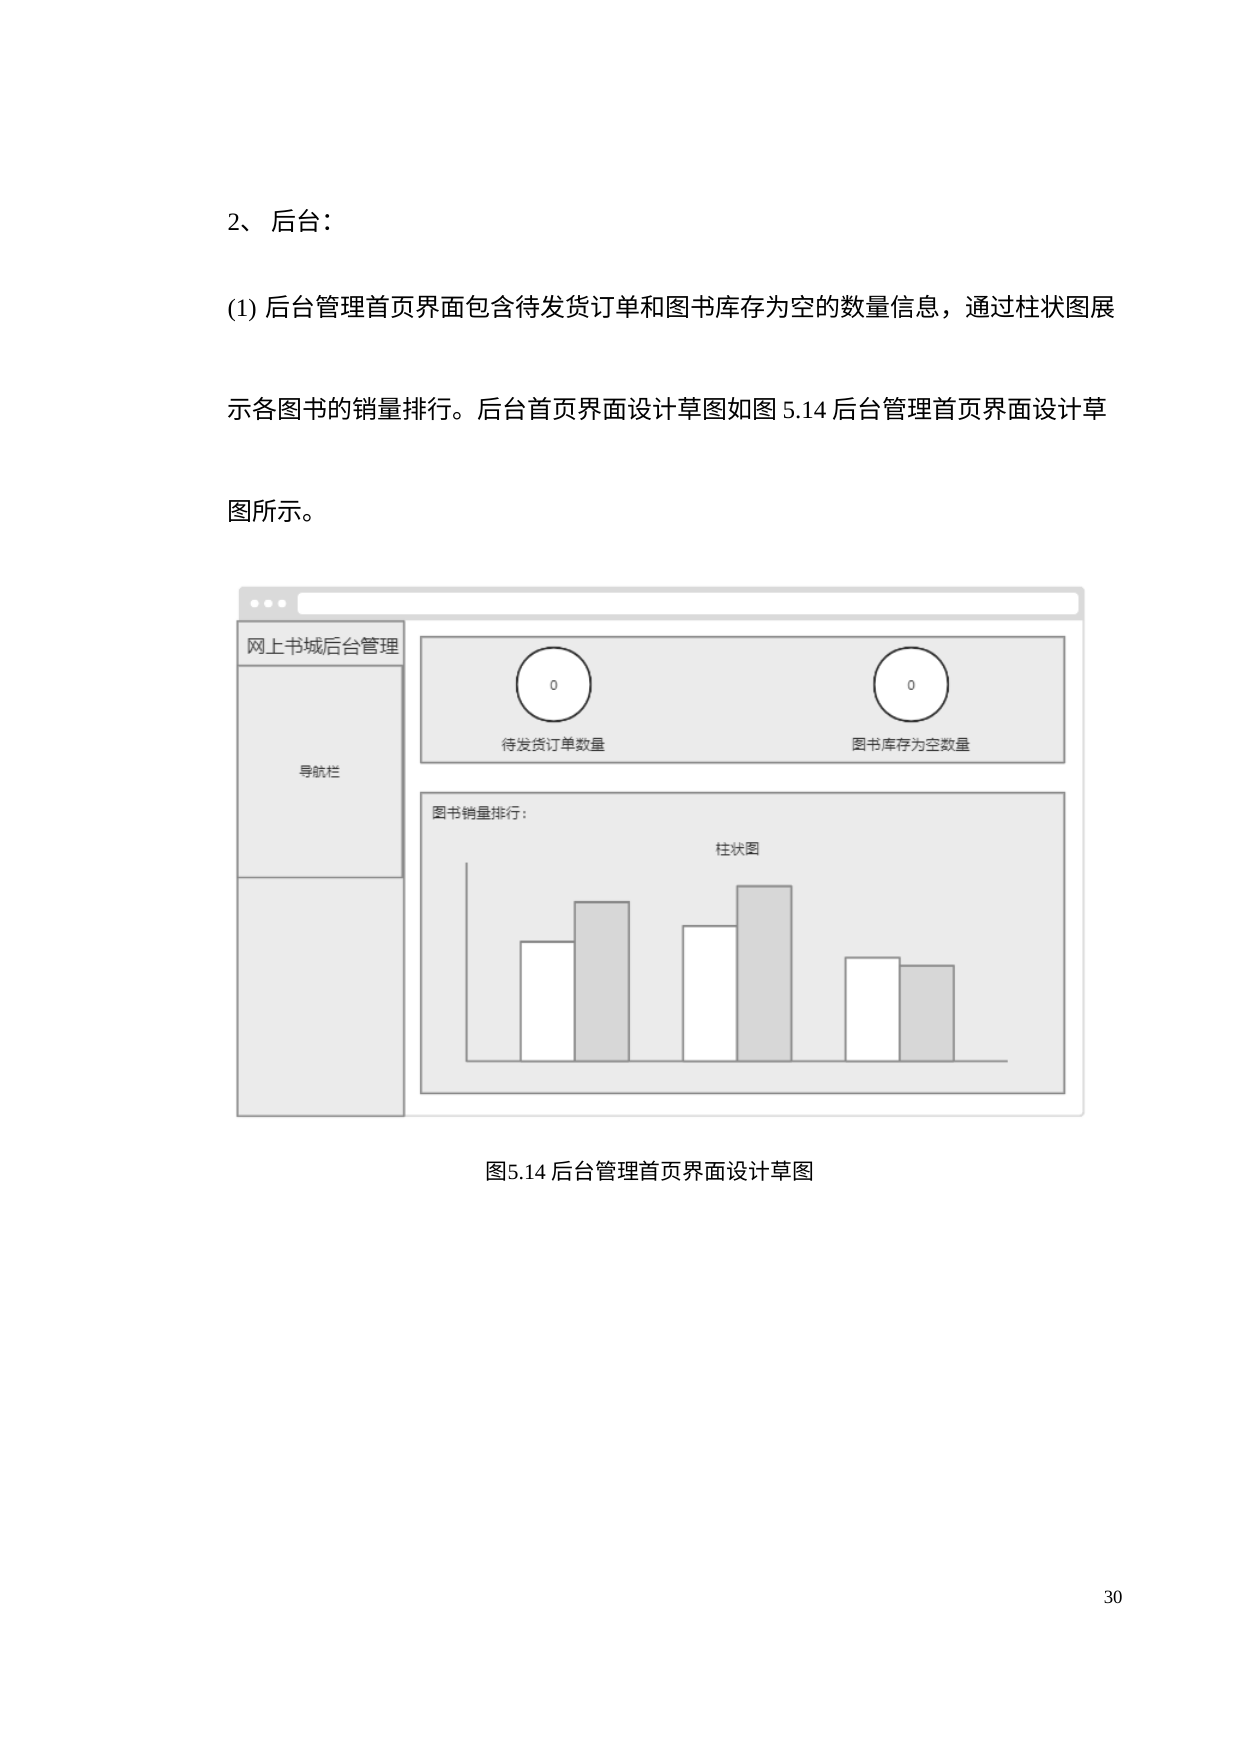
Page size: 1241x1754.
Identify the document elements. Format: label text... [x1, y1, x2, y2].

picture [227, 576, 1093, 1123]
list 后台： [227, 185, 1122, 253]
